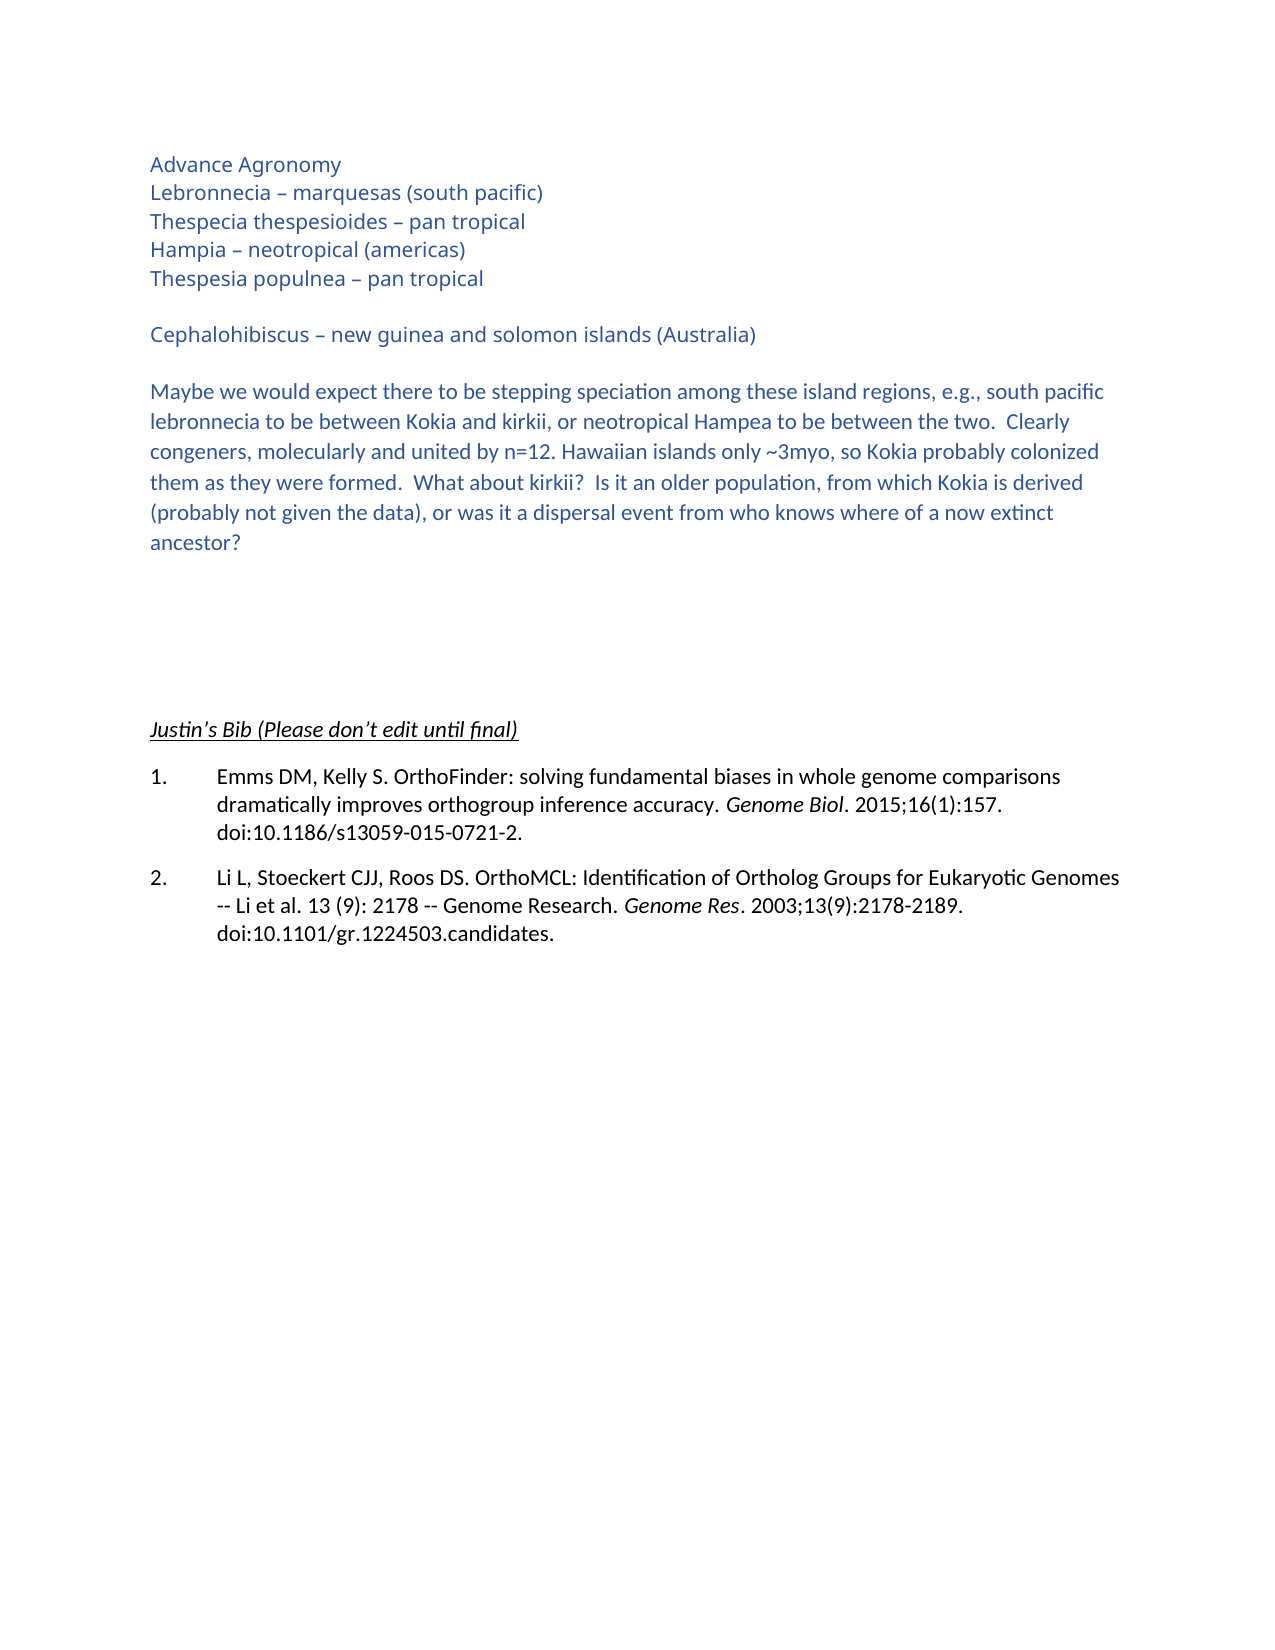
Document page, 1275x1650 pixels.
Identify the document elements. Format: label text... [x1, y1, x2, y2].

text Justin’s Bib (Please don’t edit until final) [150, 716, 1125, 744]
text Hampia – neotropical (americas) [150, 235, 1125, 264]
text Maybe we would expect there to be stepping speciation among these island regions, e.g., south pacific lebronnecia to be between Kokia and kirkii, or neotropical Hampea to be between the two. Clearly congeners, molecularly and united by n=12. Hawaiian islands only ~3myo, so Kokia probably colonized them as they were formed. What about kirkii? Is it an older population, from which Kokia is derived (probably not given the data), or was it a dispersal event from who knows where of a now extinct ancestor? [150, 377, 1125, 556]
text Advance Agronomy [150, 150, 1125, 178]
text Thespesia populnea – pan tropical [150, 264, 1125, 292]
text 1. Emms DM, Kelly S. OrthoFinder: solving fundamental biases in whole genome comparisons dramatically improves orthogroup inference accuracy. Genome Biol. 2015;16(1):157. doi:10.1186/s13059-015-0721-2. [150, 762, 1125, 847]
text 2. Li L, Stoeckert CJJ, Roos DS. OrthoMCL: Identification of Ortholog Groups for Eukaryotic Genomes -- Li et al. 13 (9): 2178 -- Genome Research. Genome Res. 2003;13(9):2178-2189. doi:10.1101/gr.1224503.candidates. [150, 863, 1125, 947]
text Cephalohibiscus – new guinea and solomon islands (Australia) [150, 321, 1125, 349]
text Thespecia thespesioides – pan tropical [150, 207, 1125, 235]
text Lebronnecia – marquesas (south pacific) [150, 178, 1125, 207]
